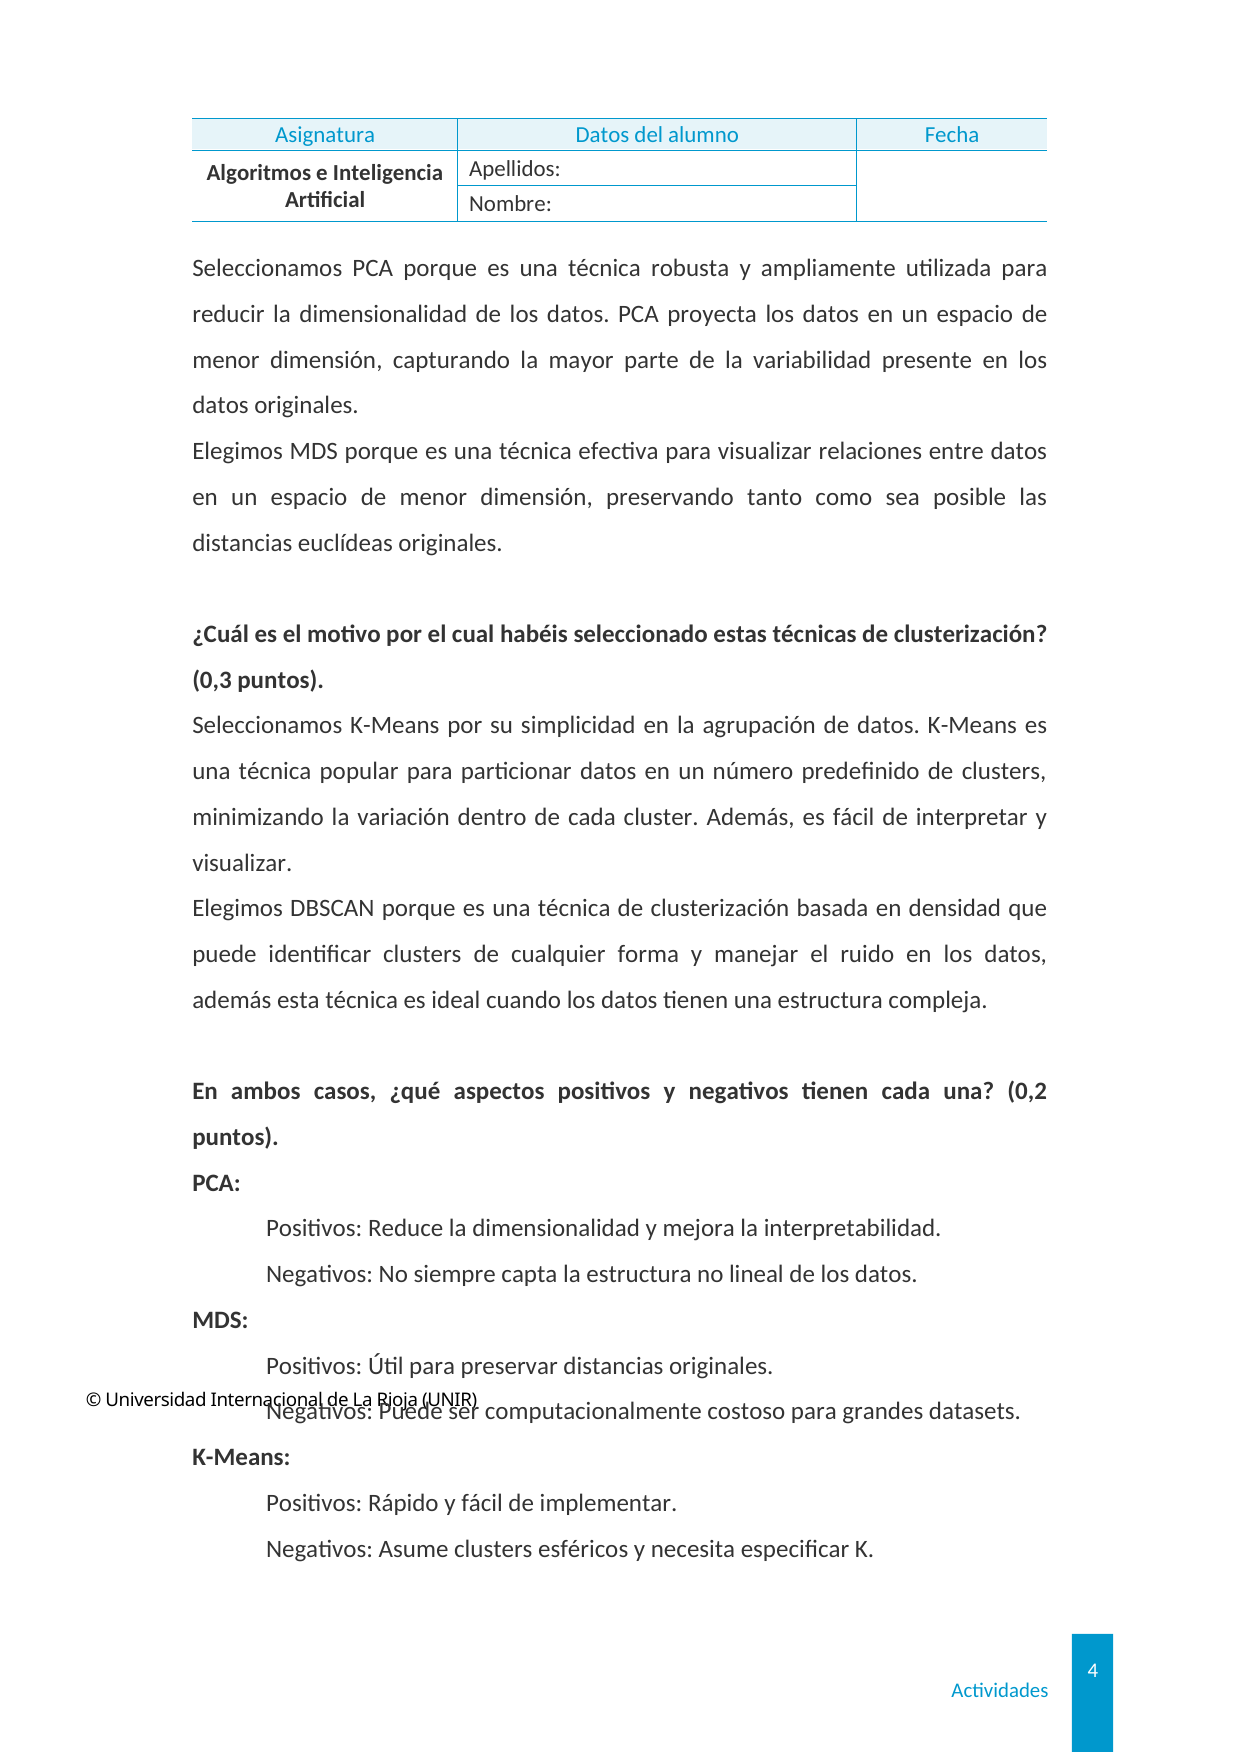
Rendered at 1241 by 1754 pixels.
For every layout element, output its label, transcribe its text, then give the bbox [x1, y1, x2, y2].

text Seleccionamos K-Means por su simplicidad en la agrupación de datos. K-Means es una técnica popular para particionar datos en un número predefinido de clusters, minimizando la variación dentro de cada cluster. Además, es fácil de interpretar y visualizar. [192, 709, 1048, 877]
text ¿Cuál es el motivo por el cual habéis seleccionado estas técnicas de clusterización? (0,3 puntos). [192, 618, 1048, 694]
text MDS: [192, 1304, 1048, 1334]
text Negativos: Puede ser computacionalmente costoso para grandes datasets. [266, 1396, 1048, 1426]
text Positivos: Rápido y fácil de implementar. [266, 1487, 1048, 1517]
text PCA: [192, 1167, 1048, 1197]
text K-Means: [192, 1441, 1048, 1472]
text Negativos: Asume clusters esféricos y necesita especificar K. [266, 1533, 1048, 1563]
text Negativos: No siempre capta la estructura no lineal de los datos. [266, 1258, 1048, 1289]
text Positivos: Útil para preservar distancias originales. [266, 1350, 1048, 1380]
text En ambos casos, ¿qué aspectos positivos y negativos tienen cada una? (0,2 puntos). [192, 1075, 1048, 1152]
text Elegimos DBSCAN porque es una técnica de clusterización basada en densidad que puede identificar clusters de cualquier forma y manejar el ruido en los datos, además esta técnica es ideal cuando los datos tienen una estructura compleja. [192, 892, 1048, 1014]
text Elegimos MDS porque es una técnica efectiva para visualizar relaciones entre datos en un espacio de menor dimensión, preservando tanto como sea posible las distancias euclídeas originales. [192, 435, 1048, 557]
text Seleccionamos PCA porque es una técnica robusta y ampliamente utilizada para reducir la dimensionalidad de los datos. PCA proyecta los datos en un espacio de menor dimensión, capturando la mayor parte de la variabilidad presente en los datos originales. [192, 252, 1048, 420]
text Positivos: Reduce la dimensionalidad y mejora la interpretabilidad. [266, 1213, 1048, 1243]
